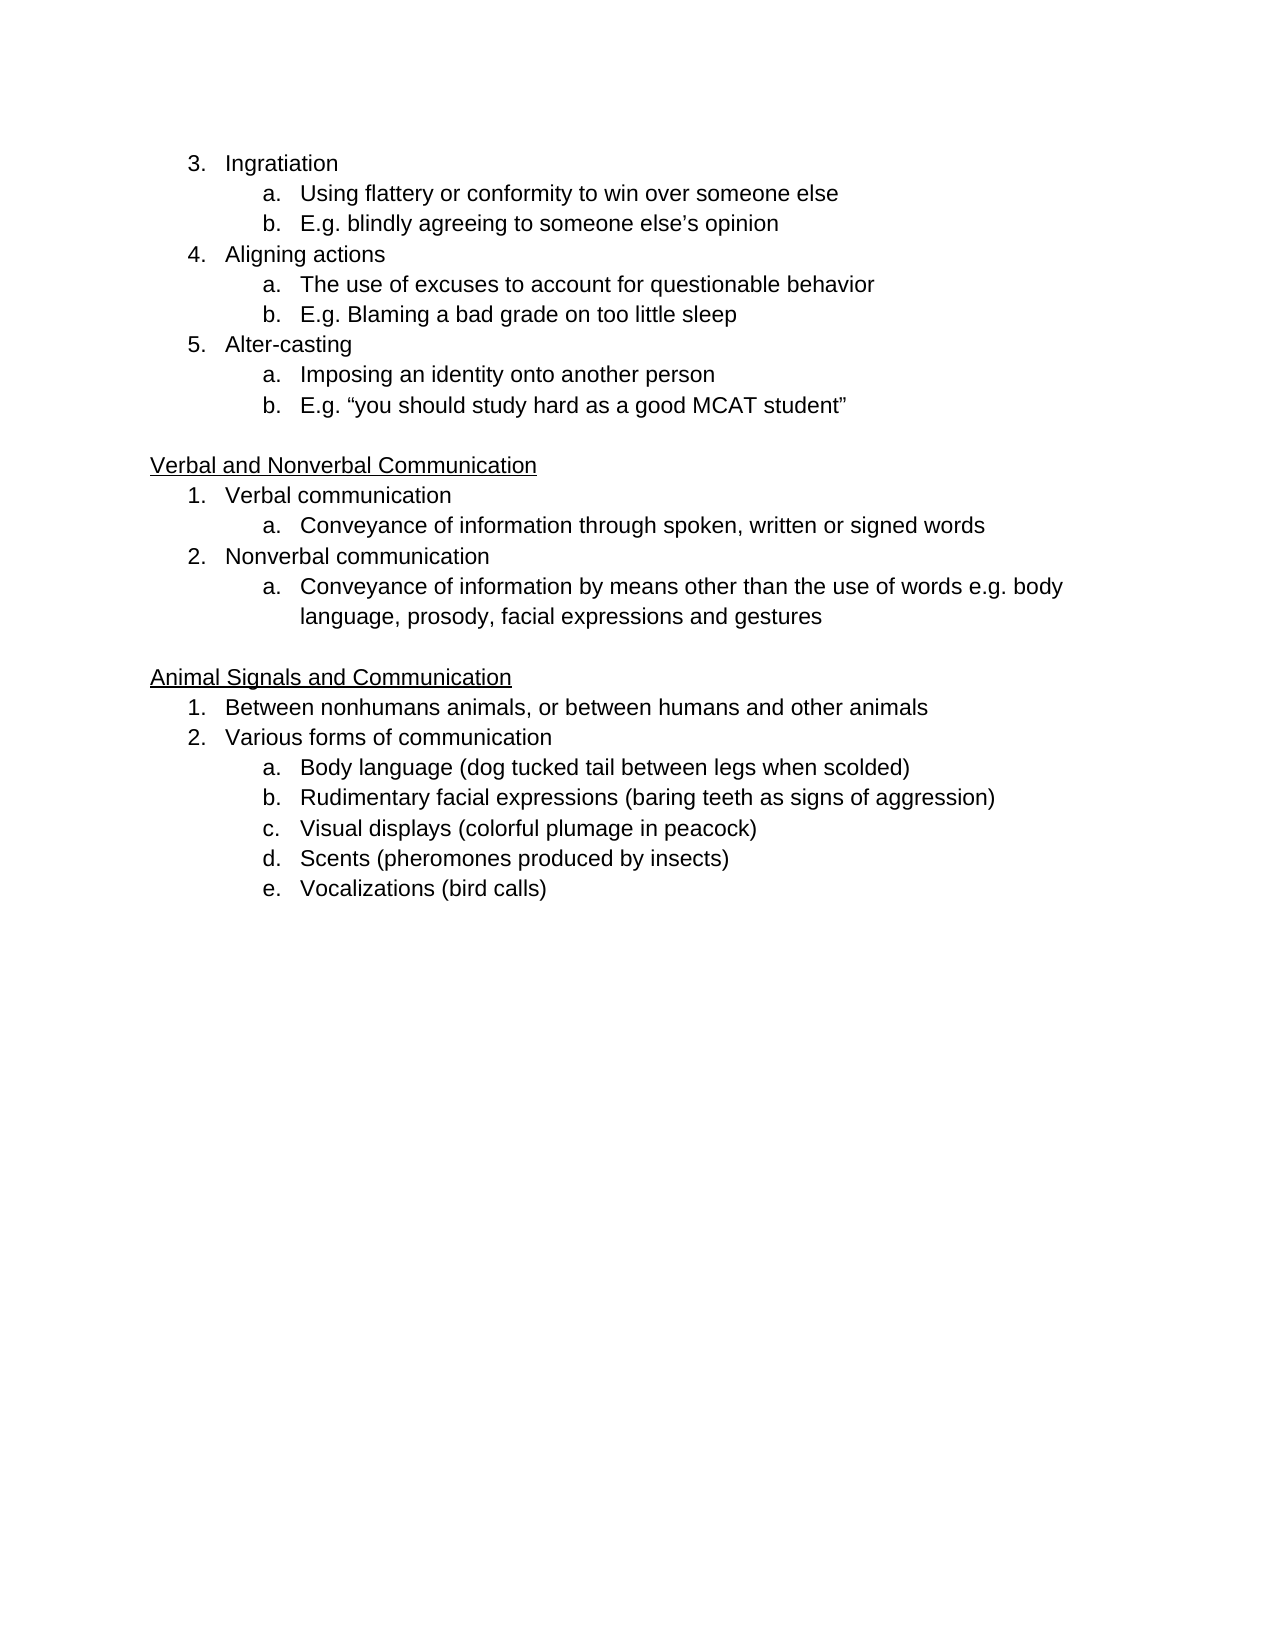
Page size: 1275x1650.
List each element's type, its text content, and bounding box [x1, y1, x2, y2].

list Visual displays (colorful plumage in peacock) [262, 814, 1125, 841]
list Rudimentary facial expressions (baring teeth as signs of aggression) [262, 784, 1125, 811]
list Nonverbal communication [187, 543, 1125, 569]
list Vocalizations (bird calls) [262, 875, 1125, 901]
list Aligning actions [187, 241, 1125, 267]
list E.g. “you should study hard as a good MCAT student” [262, 392, 1125, 418]
list Alter-casting [187, 331, 1125, 358]
list Various forms of communication [187, 724, 1125, 750]
list Conveyance of information by means other than the use of words e.g. body language, prosody, facial expressions and gestures [262, 573, 1125, 629]
list Using flattery or conformity to win over someone else [262, 180, 1125, 207]
list The use of excuses to account for questionable behavior [262, 271, 1125, 297]
list Verbal communication [187, 482, 1125, 509]
list Scents (pheromones produced by insects) [262, 845, 1125, 871]
list Conveyance of information through spoken, written or signed words [262, 512, 1125, 539]
text Verbal and Nonverbal Communication [150, 452, 1125, 478]
list Ingratiation [187, 150, 1125, 176]
list Imposing an identity onto another person [262, 361, 1125, 388]
list E.g. Blaming a bad grade on too little sleep [262, 301, 1125, 327]
list Body language (dog tucked tail between legs when scolded) [262, 754, 1125, 781]
list Between nonhumans animals, or between humans and other animals [187, 694, 1125, 720]
list E.g. blindly agreeing to someone else’s opinion [262, 210, 1125, 237]
text Animal Signals and Communication [150, 663, 1125, 690]
